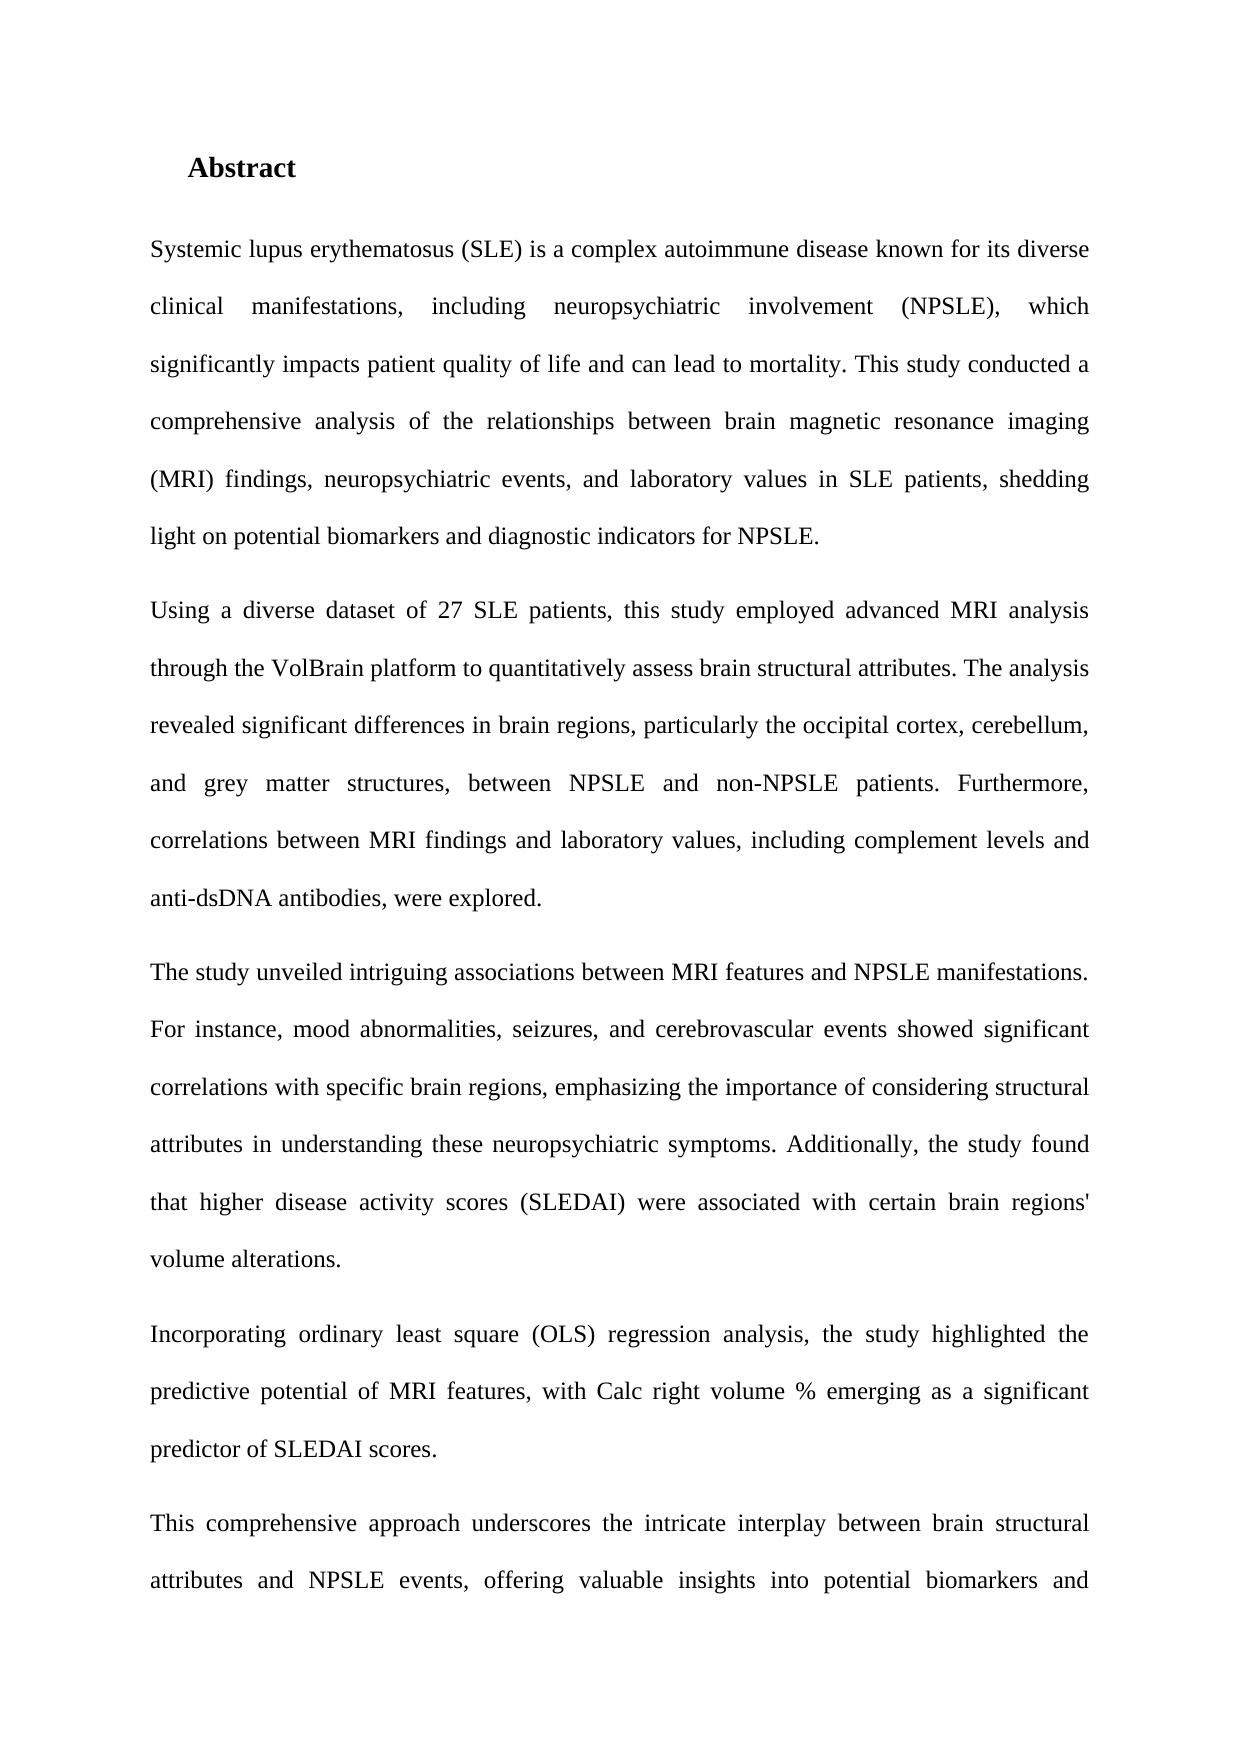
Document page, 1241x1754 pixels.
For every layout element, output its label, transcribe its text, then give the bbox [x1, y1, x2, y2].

text The study unveiled intriguing associations between MRI features and NPSLE manifestations. For instance, mood abnormalities, seizures, and cerebrovascular events showed significant correlations with specific brain regions, emphasizing the importance of considering structural attributes in understanding these neuropsychiatric symptoms. Additionally, the study found that higher disease activity scores (SLEDAI) were associated with certain brain regions' volume alterations. [150, 957, 1090, 1273]
text Abstract [187, 150, 1090, 183]
text Incorporating ordinary least square (OLS) regression analysis, the study highlighted the predictive potential of MRI features, with Calc right volume % emerging as a significant predictor of SLEDAI scores. [150, 1319, 1090, 1462]
text Using a diverse dataset of 27 SLE patients, this study employed advanced MRI analysis through the VolBrain platform to quantitatively assess brain structural attributes. The analysis revealed significant differences in brain regions, particularly the occipital cortex, cerebellum, and grey matter structures, between NPSLE and non-NPSLE patients. Furthermore, correlations between MRI findings and laboratory values, including complement levels and anti-dsDNA antibodies, were explored. [150, 595, 1090, 912]
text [150, 1508, 1090, 1594]
text Systemic lupus erythematosus (SLE) is a complex autoimmune disease known for its diverse clinical manifestations, including neuropsychiatric involvement (NPSLE), which significantly impacts patient quality of life and can lead to mortality. This study conducted a comprehensive analysis of the relationships between brain magnetic resonance imaging (MRI) findings, neuropsychiatric events, and laboratory values in SLE patients, shedding light on potential biomarkers and diagnostic indicators for NPSLE. [150, 234, 1090, 550]
